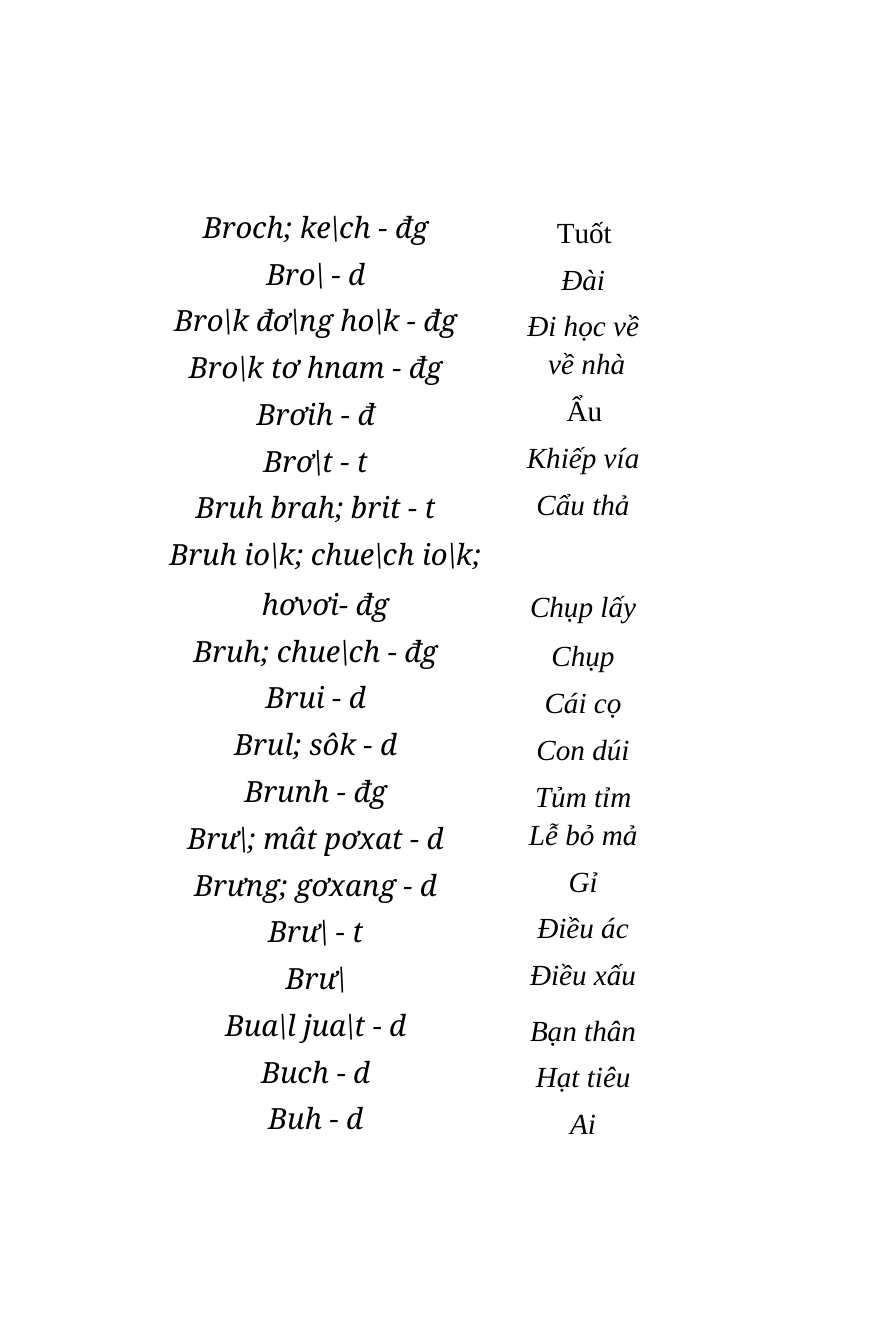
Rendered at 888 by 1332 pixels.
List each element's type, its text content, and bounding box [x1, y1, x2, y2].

table_cell Bro\k đơ\ng ho\k - đg [130, 301, 504, 347]
table_cell Bro\k tơ hnam - đg [130, 348, 504, 394]
table_cell Brơih - đ [130, 394, 504, 441]
table_cell Brui - d [130, 678, 504, 724]
table_cell Ẩu [505, 394, 664, 441]
table_cell Con dúi [505, 725, 664, 771]
table_cell Khiếp vía [505, 441, 664, 488]
table_cell Brunh - đg [130, 771, 504, 818]
table_cell Gỉ [505, 865, 664, 912]
table_header Broch; ke\ch - đg [130, 207, 504, 254]
table_cell về nhà [505, 348, 664, 394]
table_cell Chụp [505, 631, 664, 678]
table_cell Bua\l jua\t - d [130, 1005, 504, 1052]
table_cell Buch - d [130, 1052, 504, 1099]
table_cell Brư\; mât pơxat - d [130, 818, 504, 865]
table_header Tuốt [505, 207, 664, 254]
table_cell Brơ\t - t [130, 441, 504, 488]
table_cell Bro\ - d [130, 254, 504, 301]
table_cell Đi học về [505, 301, 664, 347]
table_cell Hạt tiêu [505, 1052, 664, 1099]
table_cell Brư\ - t [130, 912, 504, 958]
table_cell Cẩu thả [505, 488, 664, 534]
table_cell Đài [505, 254, 664, 301]
table_cell Lễ bỏ mả [505, 818, 664, 865]
table_cell Buh - d [130, 1099, 504, 1145]
table_cell Bruh; chue\ch - đg [130, 631, 504, 678]
table_cell Điều ác [505, 912, 664, 958]
table_cell Brưng; gơxang - d [130, 865, 504, 912]
table_cell Bruh io\k; chue\ch io\k; hơvơi- đg [130, 535, 504, 631]
table_cell Brul; sôk - d [130, 725, 504, 771]
table_cell Tủm tỉm [505, 771, 664, 818]
table_cell Cái cọ [505, 678, 664, 724]
table_cell Ai [505, 1099, 664, 1145]
table_cell Bruh brah; brit - t [130, 488, 504, 534]
table_cell Chụp lấy [505, 535, 664, 631]
table_cell Brư\ [130, 958, 504, 1005]
table_cell Bạn thân [505, 1005, 664, 1052]
table_cell Điều xấu [505, 958, 664, 1005]
